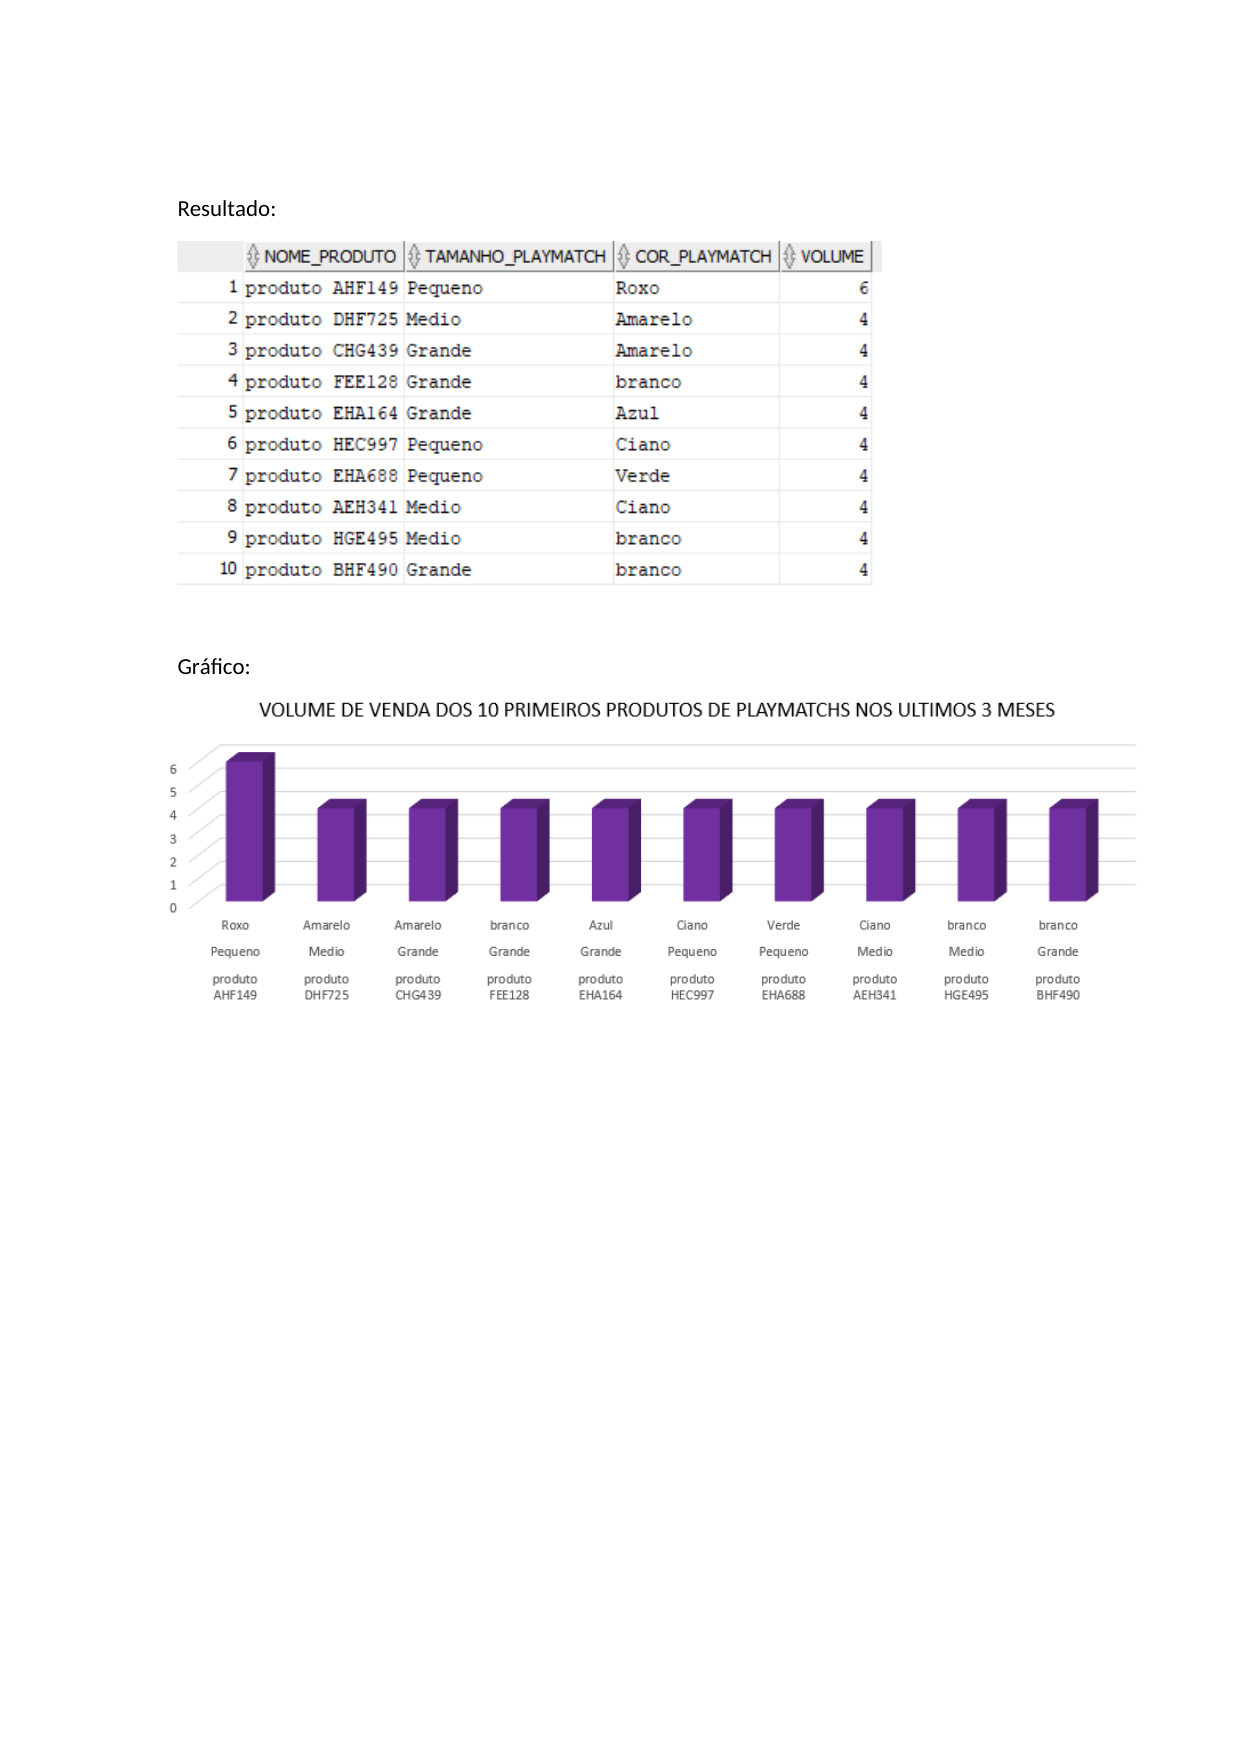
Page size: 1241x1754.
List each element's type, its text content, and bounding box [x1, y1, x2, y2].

text Gráfico: [177, 652, 1063, 680]
picture [177, 241, 882, 587]
text Resultado: [177, 194, 1063, 222]
picture [85, 688, 1155, 1011]
